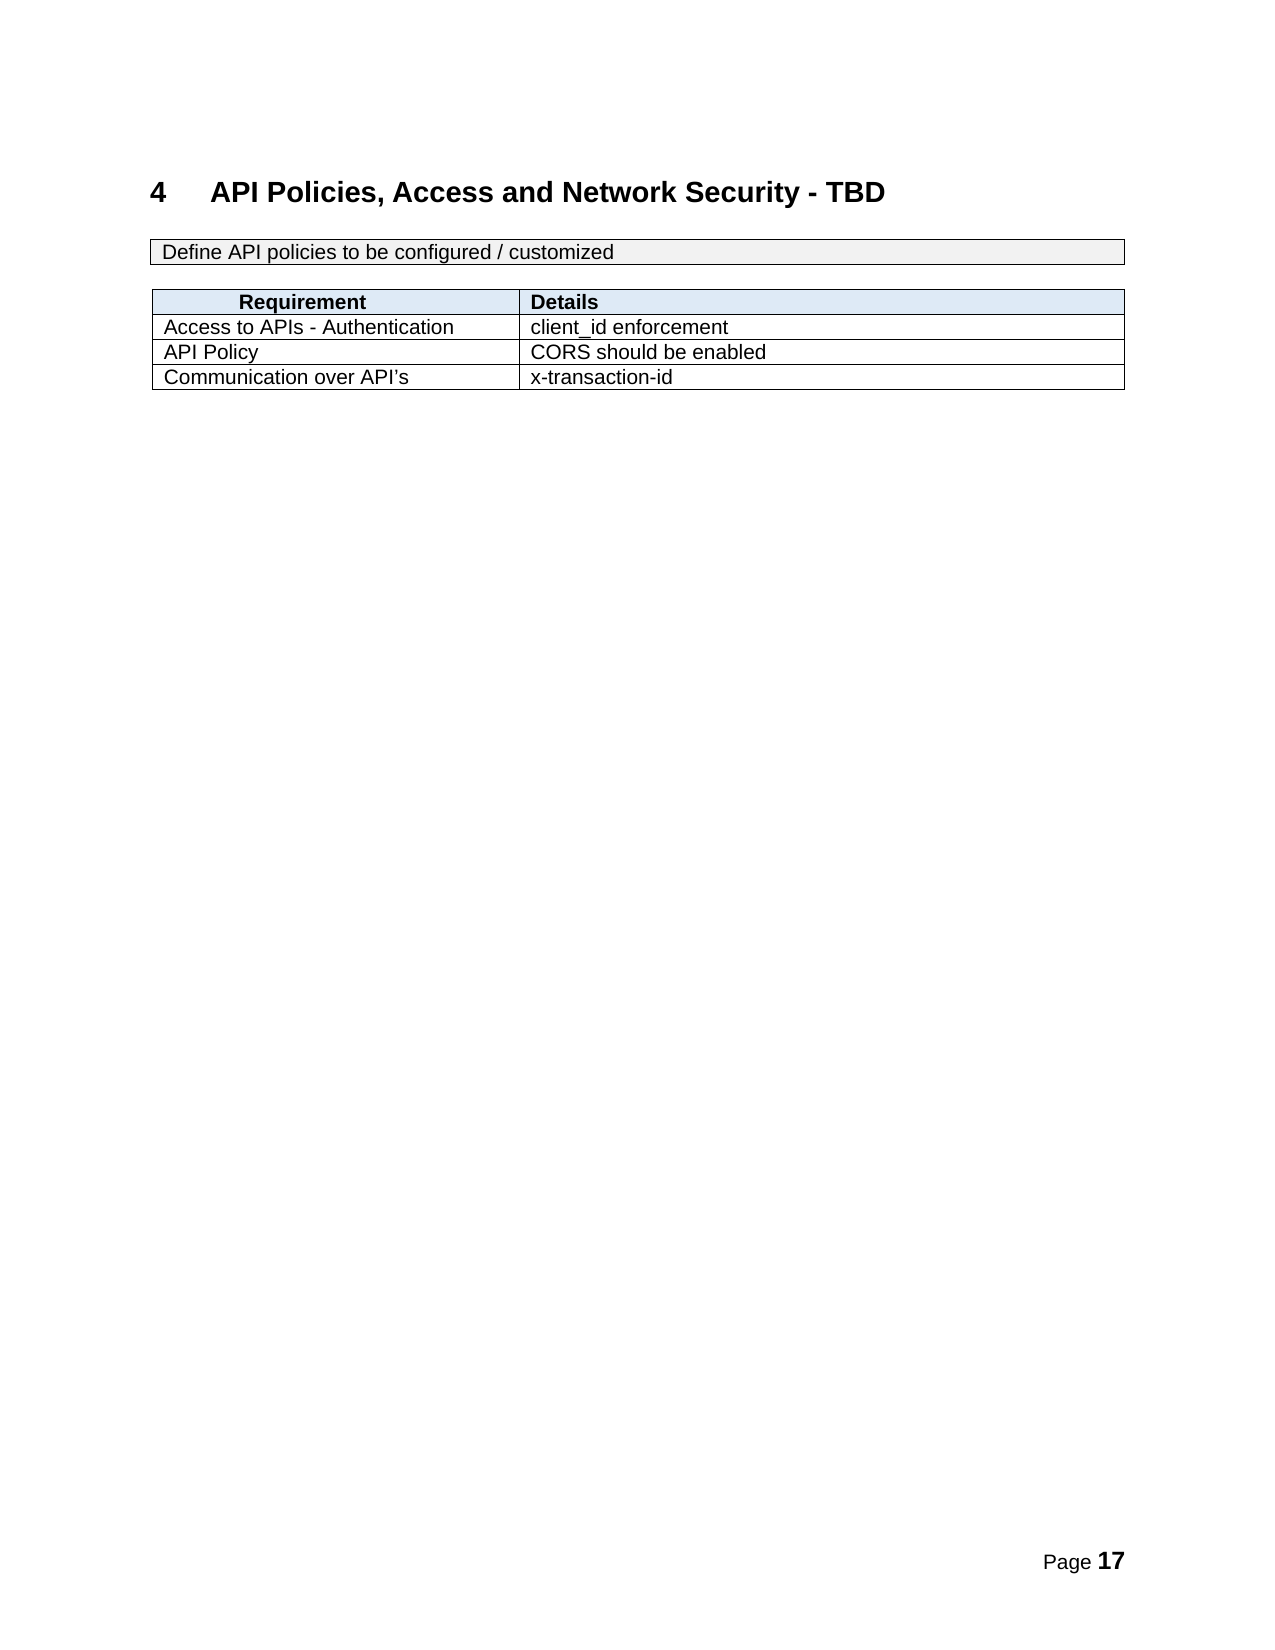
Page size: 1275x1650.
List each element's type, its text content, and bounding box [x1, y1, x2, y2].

table_cell Access to APIs - Authentication [153, 315, 519, 339]
table_cell API Policy [153, 340, 519, 364]
table_cell CORS should be enabled [520, 340, 1124, 364]
subtitle API Policies, Access and Network Security - TBD [150, 175, 1125, 208]
table_cell Communication over API’s [153, 365, 519, 389]
table_cell x-transaction-id [520, 365, 1124, 389]
table_header Define API policies to be configured / customized [151, 240, 1124, 264]
table_cell client_id enforcement [520, 315, 1124, 339]
table_header Details [520, 290, 1124, 314]
table_header Requirement [153, 290, 519, 314]
